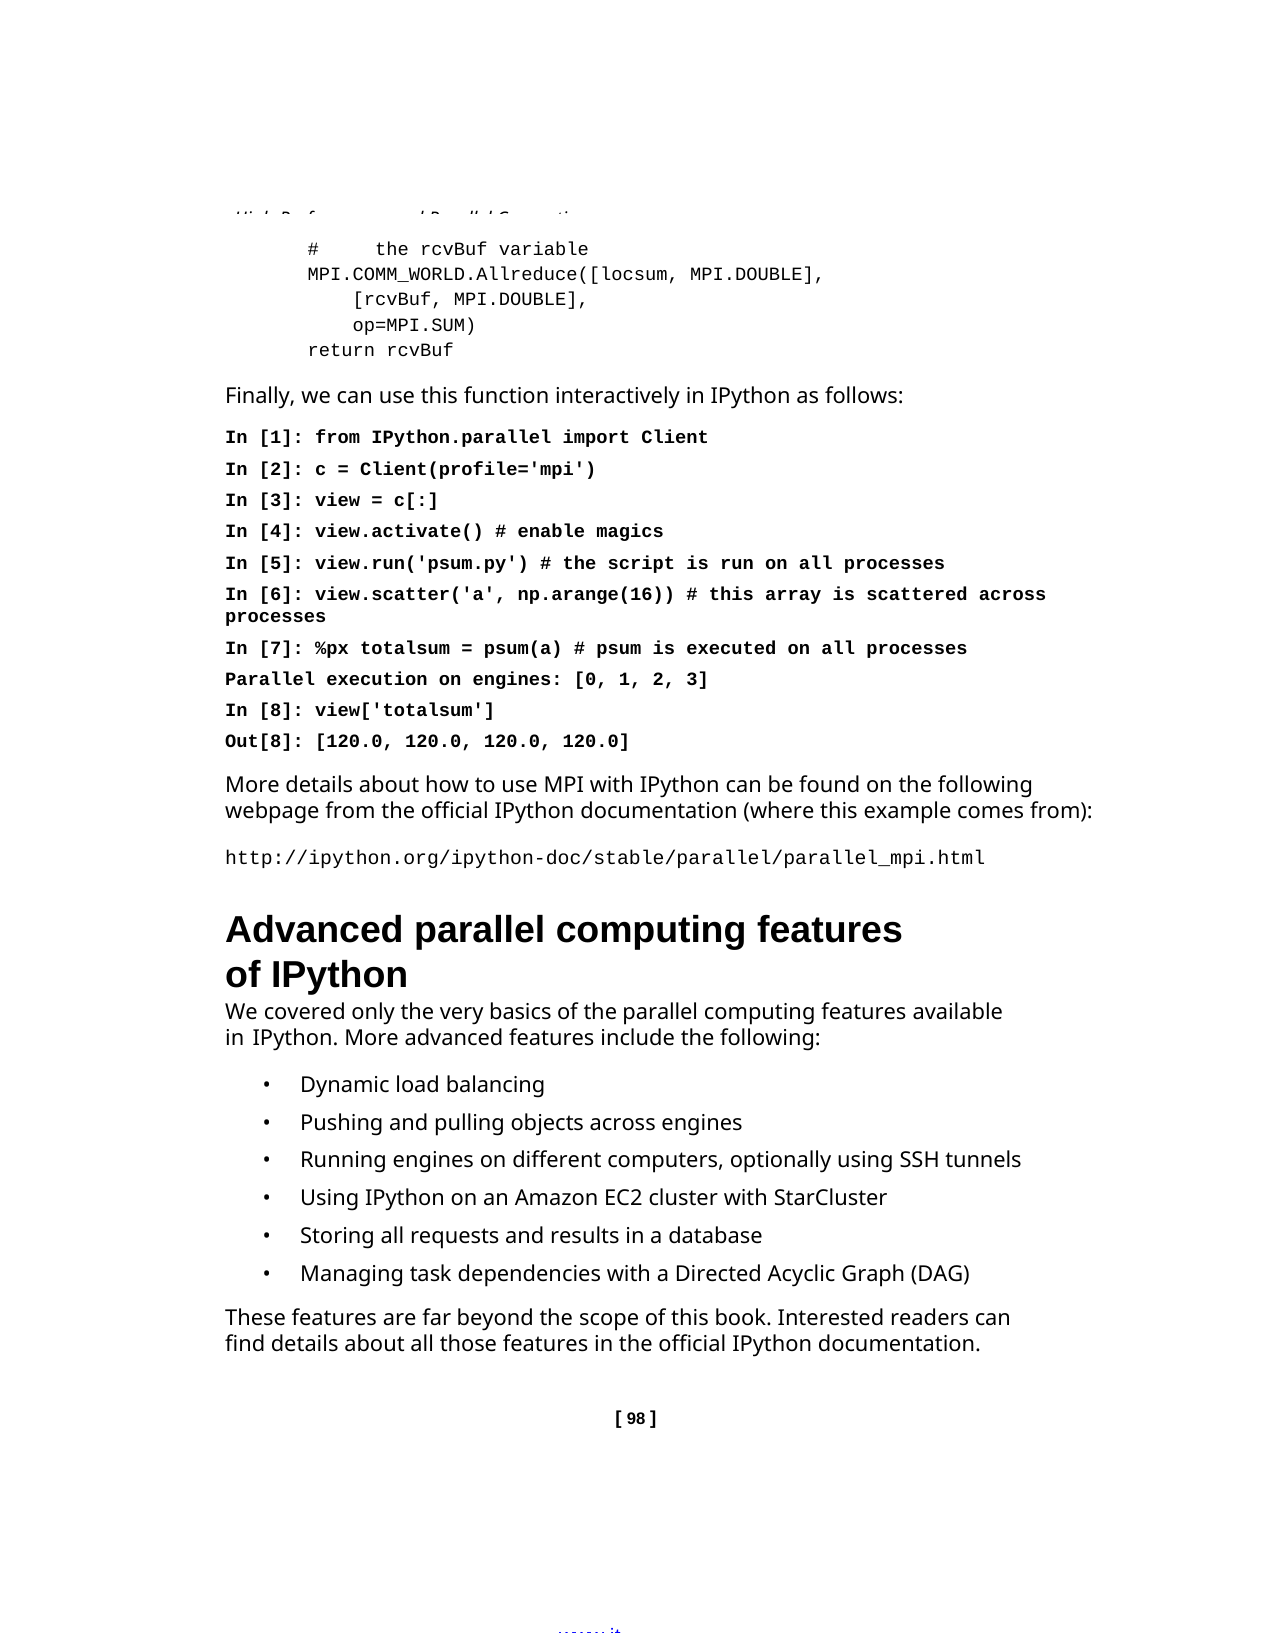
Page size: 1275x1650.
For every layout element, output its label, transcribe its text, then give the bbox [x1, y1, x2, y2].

text http://ipython.org/ipython-doc/stable/parallel/parallel_mpi.html [225, 848, 1096, 870]
text In [4]: view.activate() # enable magics [225, 522, 1096, 543]
text In [3]: view = c[:] [225, 491, 1096, 512]
list Running engines on different computers, optionally using SSH tunnels [262, 1144, 1096, 1174]
list Dynamic load balancing [262, 1069, 1096, 1098]
list Managing task dependencies with a Directed Acyclic Graph (DAG) [262, 1258, 1096, 1288]
text In [8]: view['totalsum'] [225, 701, 1096, 722]
text Out[8]: [120.0, 120.0, 120.0, 120.0] [225, 732, 1096, 753]
text In [1]: from IPython.parallel import Client In [2]: c = Client(profile='mpi') [225, 428, 709, 481]
text [rcvBuf, MPI.DOUBLE], op=MPI.SUM) [352, 290, 711, 337]
text [ 98 ] [298, 1407, 973, 1429]
text In [7]: %px totalsum = psum(a) # psum is executed on all processes Parallel execution on engines: [0, 1, 2, 3] [225, 638, 1056, 691]
text We covered only the very basics of the parallel computing features available in IPython. More advanced features include the following: [225, 998, 1015, 1051]
text webpage from the official IPython documentation (where this example comes from): [225, 798, 1096, 824]
list Pushing and pulling objects across engines [262, 1107, 1096, 1136]
list Storing all requests and results in a database [262, 1220, 1096, 1250]
text More details about how to use MPI with IPython can be found on the following [225, 771, 1096, 798]
text Finally, we can use this function interactively in IPython as follows: [225, 380, 1096, 409]
text In [6]: view.scatter('a', np.arange(16)) # this array is scattered across processes [225, 585, 1056, 628]
text return rcvBuf [307, 341, 1096, 362]
text These features are far beyond the scope of this book. Interested readers can find details about all those features in the official IPython documentation. [225, 1305, 1015, 1357]
text In [5]: view.run('psum.py') # the script is run on all processes [225, 553, 1096, 575]
list Using IPython on an Amazon EC2 cluster with StarCluster [262, 1182, 1096, 1212]
text # the rcvBuf variable MPI.COMM_WORLD.Allreduce([locsum, MPI.DOUBLE], [307, 239, 825, 286]
subtitle Advanced parallel computing features of IPython [225, 907, 926, 995]
